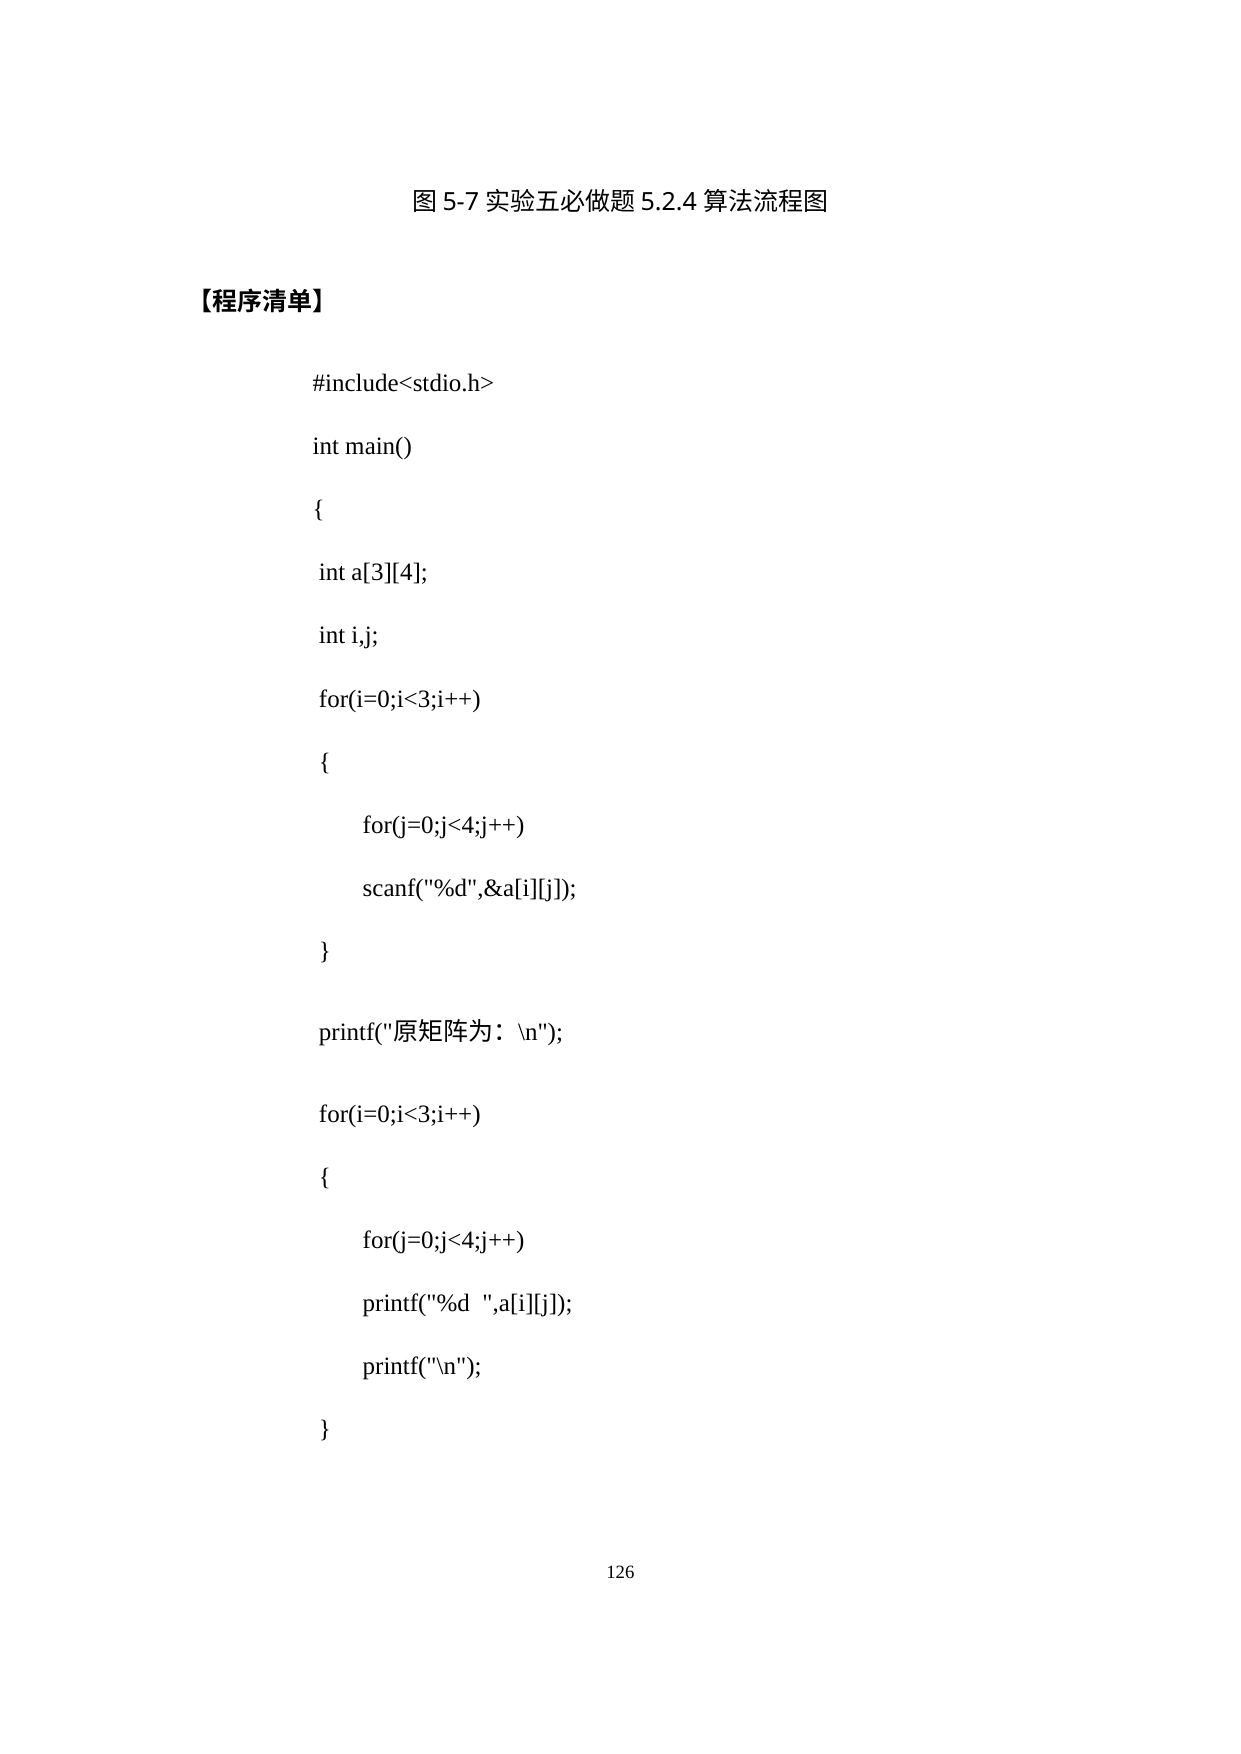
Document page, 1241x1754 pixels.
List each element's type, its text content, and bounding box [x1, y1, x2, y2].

text { [187, 492, 1053, 525]
text for(j=0;j<4;j++) [187, 1223, 1053, 1256]
text scanf("%d",&a[i][j]); [187, 871, 1053, 904]
text printf("\n"); [187, 1349, 1053, 1382]
text for(j=0;j<4;j++) [187, 808, 1053, 841]
text } [187, 1412, 1053, 1445]
text printf("%d ",a[i][j]); [187, 1286, 1053, 1319]
text printf("原矩阵为：\n"); [187, 997, 1053, 1062]
text 图5-7 实验五必做题5.2.4 算法流程图 [187, 167, 1053, 232]
text for(i=0;i<3;i++) [187, 682, 1053, 714]
text int a[3][4]; [187, 556, 1053, 588]
text 【程序清单】 [187, 267, 1053, 332]
text { [187, 1160, 1053, 1192]
text for(i=0;i<3;i++) [187, 1097, 1053, 1129]
text #include<stdio.h> [187, 366, 1053, 399]
text { [187, 745, 1053, 777]
text int main() [187, 429, 1053, 462]
text int i,j; [187, 619, 1053, 651]
text } [187, 934, 1053, 967]
